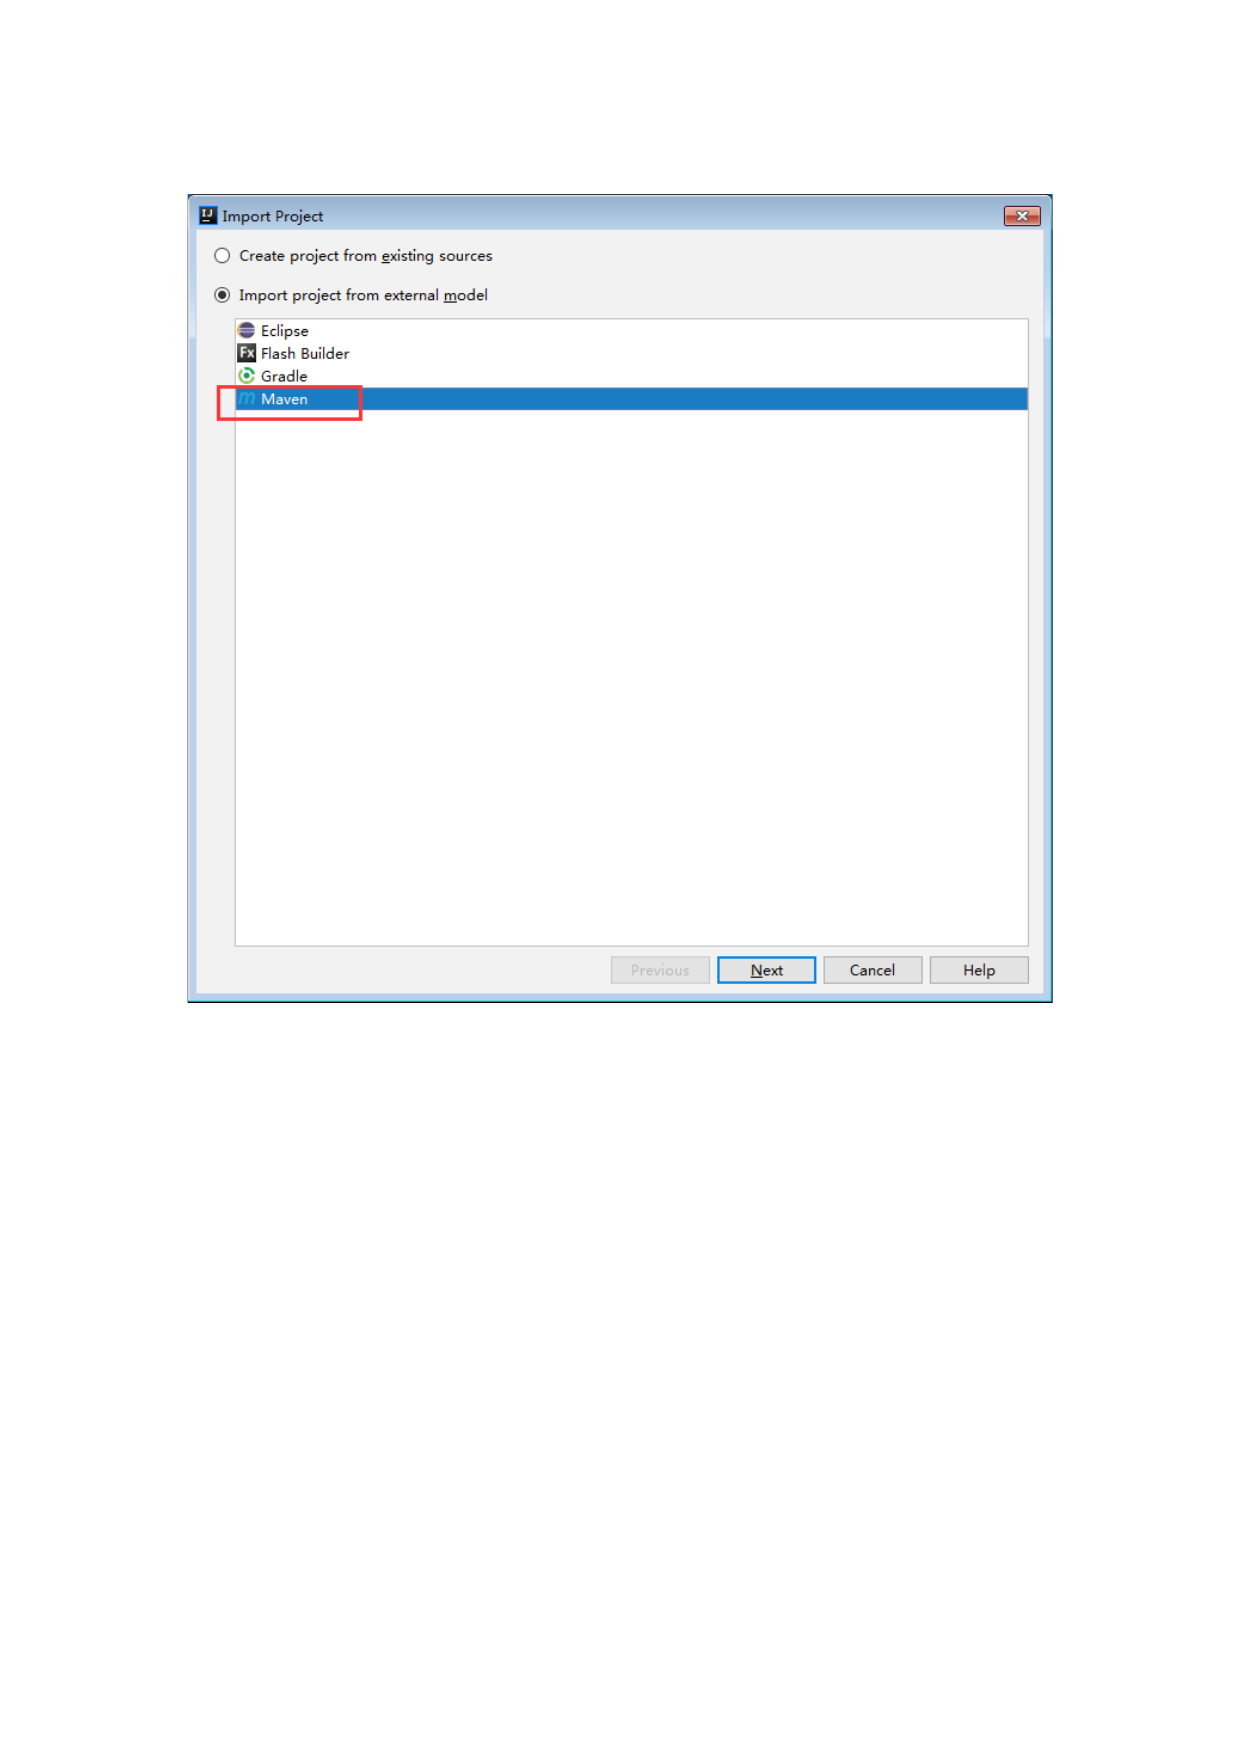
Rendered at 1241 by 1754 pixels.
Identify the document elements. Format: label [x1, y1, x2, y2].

picture [187, 194, 1053, 1003]
